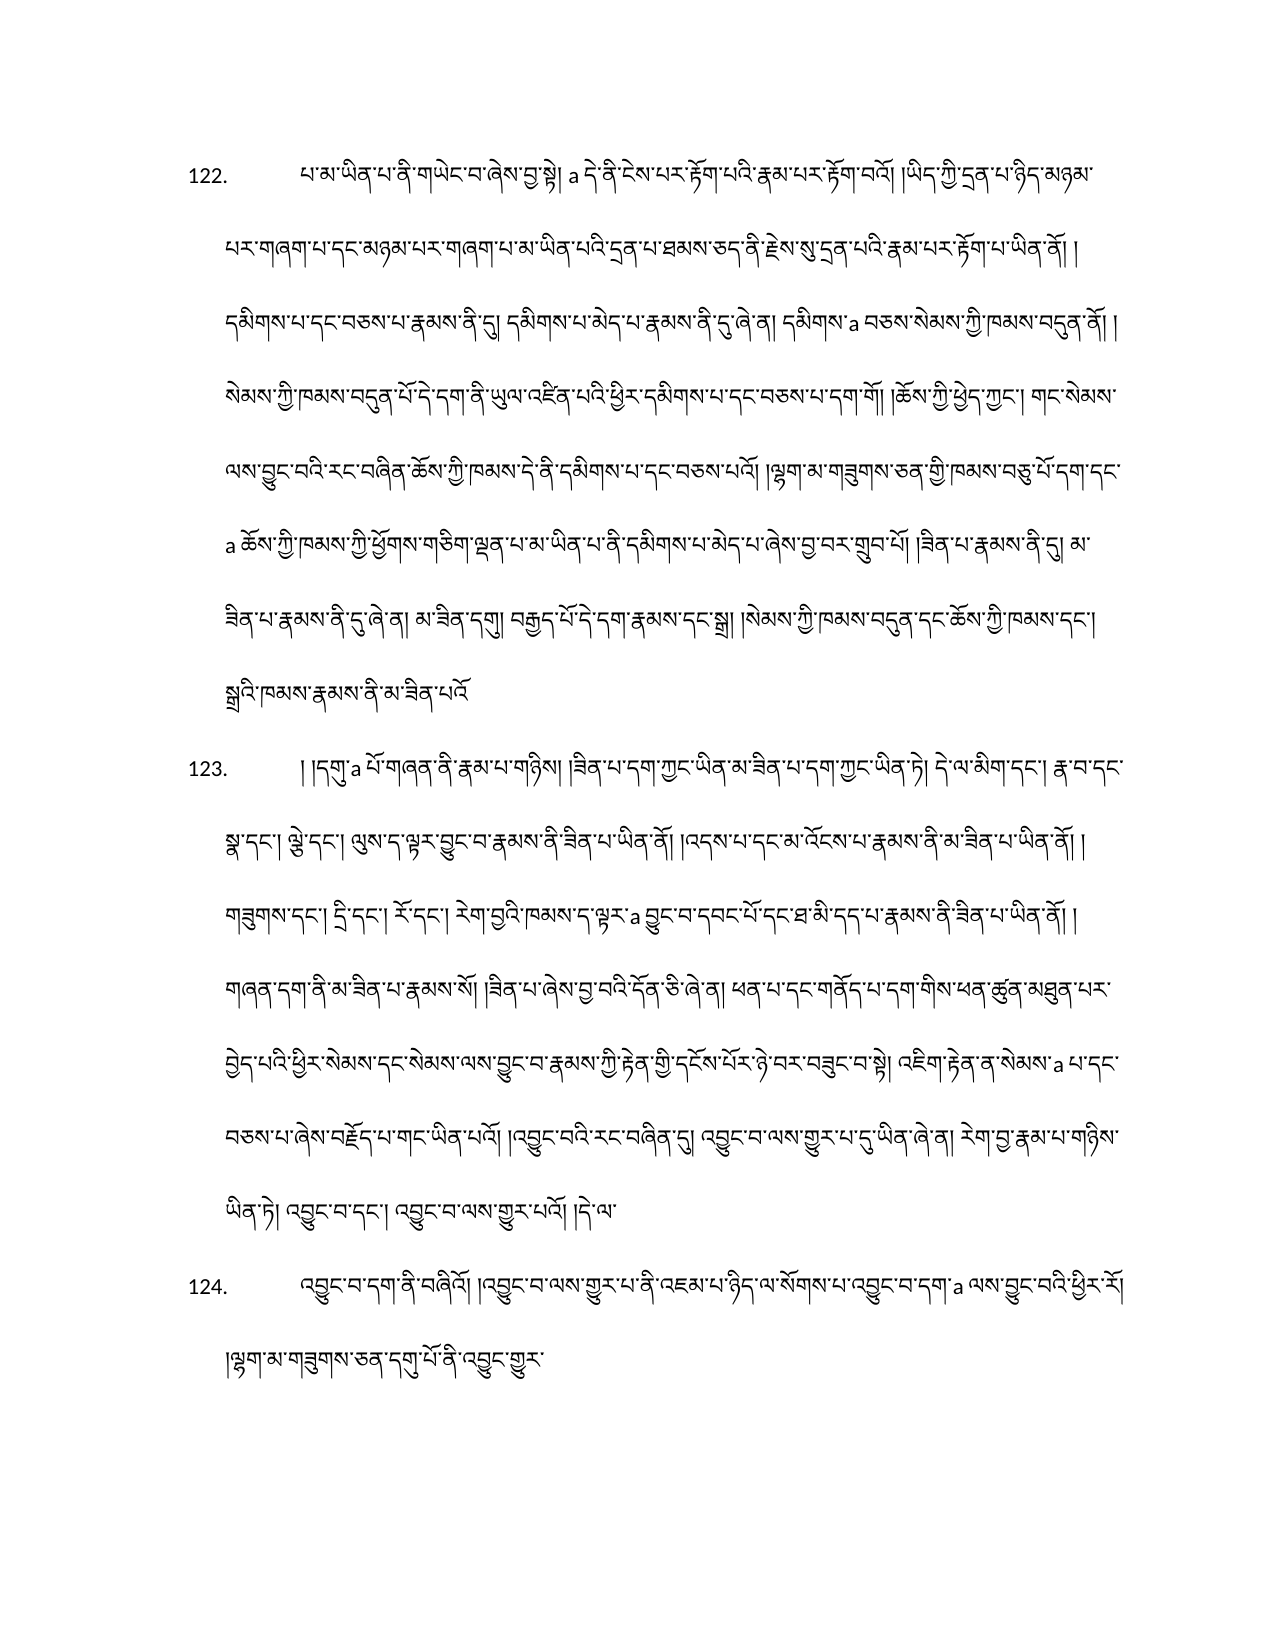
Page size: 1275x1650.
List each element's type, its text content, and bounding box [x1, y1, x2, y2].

list འབྱུང་བ་དག་ནི་བཞིའོ། །འབྱུང་བ་ལས་གྱུར་པ་ནི་འཇམ་པ་ཉིད་ལ་སོགས་པ་འབྱུང་བ་དག་aལས་བྱུང་བའི་ཕྱིར་རོ། །ལྷག་མ་གཟུགས་ཅན་དགུ་པོ་ནི་འབྱུང་གྱུར་ [187, 1261, 1125, 1399]
list ། །དགུ་aཔོ་གཞན་ནི་རྣམ་པ་གཉིས། །ཟིན་པ་དག་ཀྱང་ཡིན་མ་ཟིན་པ་དག་ཀྱང་ཡིན་ཏེ། དེ་ལ་མིག་དང༌། རྣ་བ་དང་སྣ་དང༌། ལྕེ་དང༌། ལུས་ད་ལྟར་བྱུང་བ་རྣམས་ནི་ཟིན་པ་ཡིན་ནོ། །འདས་པ་དང་མ་འོངས་པ་རྣམས་ནི་མ་ཟིན་པ་ཡིན་ནོ། །གཟུགས་དང༌། དྲི་དང༌། རོ་དང༌། རེག་བྱའི་ཁམས་ད་ལྟར་aབྱུང་བ་དབང་པོ་དང་ཐ་མི་དད་པ་རྣམས་ནི་ཟིན་པ་ཡིན་ནོ། །གཞན་དག་ནི་མ་ཟིན་པ་རྣམས་སོ། །ཟིན་པ་ཞེས་བྱ་བའི་དོན་ཅི་ཞེ་ན། ཕན་པ་དང་གནོད་པ་དག་གིས་ཕན་ཚུན་མཐུན་པར་བྱེད་པའི་ཕྱིར་སེམས་དང་སེམས་ལས་བྱུང་བ་རྣམས་ཀྱི་རྟེན་གྱི་དངོས་པོར་ཉེ་བར་བཟུང་བ་སྟེ། འཇིག་རྟེན་ན་སེམས་aཔ་དང་བཅས་པ་ཞེས་བརྗོད་པ་གང་ཡིན་པའོ། །འབྱུང་བའི་རང་བཞིན་དུ། འབྱུང་བ་ལས་གྱུར་པ་དུ་ཡིན་ཞེ་ན། རེག་བྱ་རྣམ་པ་གཉིས་ཡིན་ཏེ། འབྱུང་བ་དང༌། འབྱུང་བ་ལས་གྱུར་པའོ། །དེ་ལ་ [187, 742, 1125, 1251]
list པ་མ་ཡིན་པ་ནི་གཡེང་བ་ཞེས་བྱ་སྟེ། aདེ་ནི་ངེས་པར་རྟོག་པའི་རྣམ་པར་རྟོག་བའོ། །ཡིད་ཀྱི་དྲན་པ་ཉིད་མཉམ་པར་གཞག་པ་དང་མཉམ་པར་གཞག་པ་མ་ཡིན་པའི་དྲན་པ་ཐམས་ཅད་ནི་རྗེས་སུ་དྲན་པའི་རྣམ་པར་རྟོག་པ་ཡིན་ནོ། །དམིགས་པ་དང་བཅས་པ་རྣམས་ནི་དུ། དམིགས་པ་མེད་པ་རྣམས་ནི་དུ་ཞེ་ན། དམིགས་aབཅས་སེམས་ཀྱི་ཁམས་བདུན་ནོ། །སེམས་ཀྱི་ཁམས་བདུན་པོ་དེ་དག་ནི་ཡུལ་འཛིན་པའི་ཕྱིར་དམིགས་པ་དང་བཅས་པ་དག་གོ། །ཆོས་ཀྱི་ཕྱེད་ཀྱང༌། གང་སེམས་ལས་བྱུང་བའི་རང་བཞིན་ཆོས་ཀྱི་ཁམས་དེ་ནི་དམིགས་པ་དང་བཅས་པའོ། །ལྷག་མ་གཟུགས་ཅན་གྱི་ཁམས་བཅུ་པོ་དག་དང་aཆོས་ཀྱི་ཁམས་ཀྱི་ཕྱོགས་གཅིག་ལྡན་པ་མ་ཡིན་པ་ནི་དམིགས་པ་མེད་པ་ཞེས་བྱ་བར་གྲུབ་པོ། །ཟིན་པ་རྣམས་ནི་དུ། མ་ཟིན་པ་རྣམས་ནི་དུ་ཞེ་ན། མ་ཟིན་དགུ། བརྒྱད་པོ་དེ་དག་རྣམས་དང་སྒྲ། །སེམས་ཀྱི་ཁམས་བདུན་དང་ཆོས་ཀྱི་ཁམས་དང༌། སྒྲའི་ཁམས་རྣམས་ནི་མ་ཟིན་པའོ [187, 150, 1125, 733]
